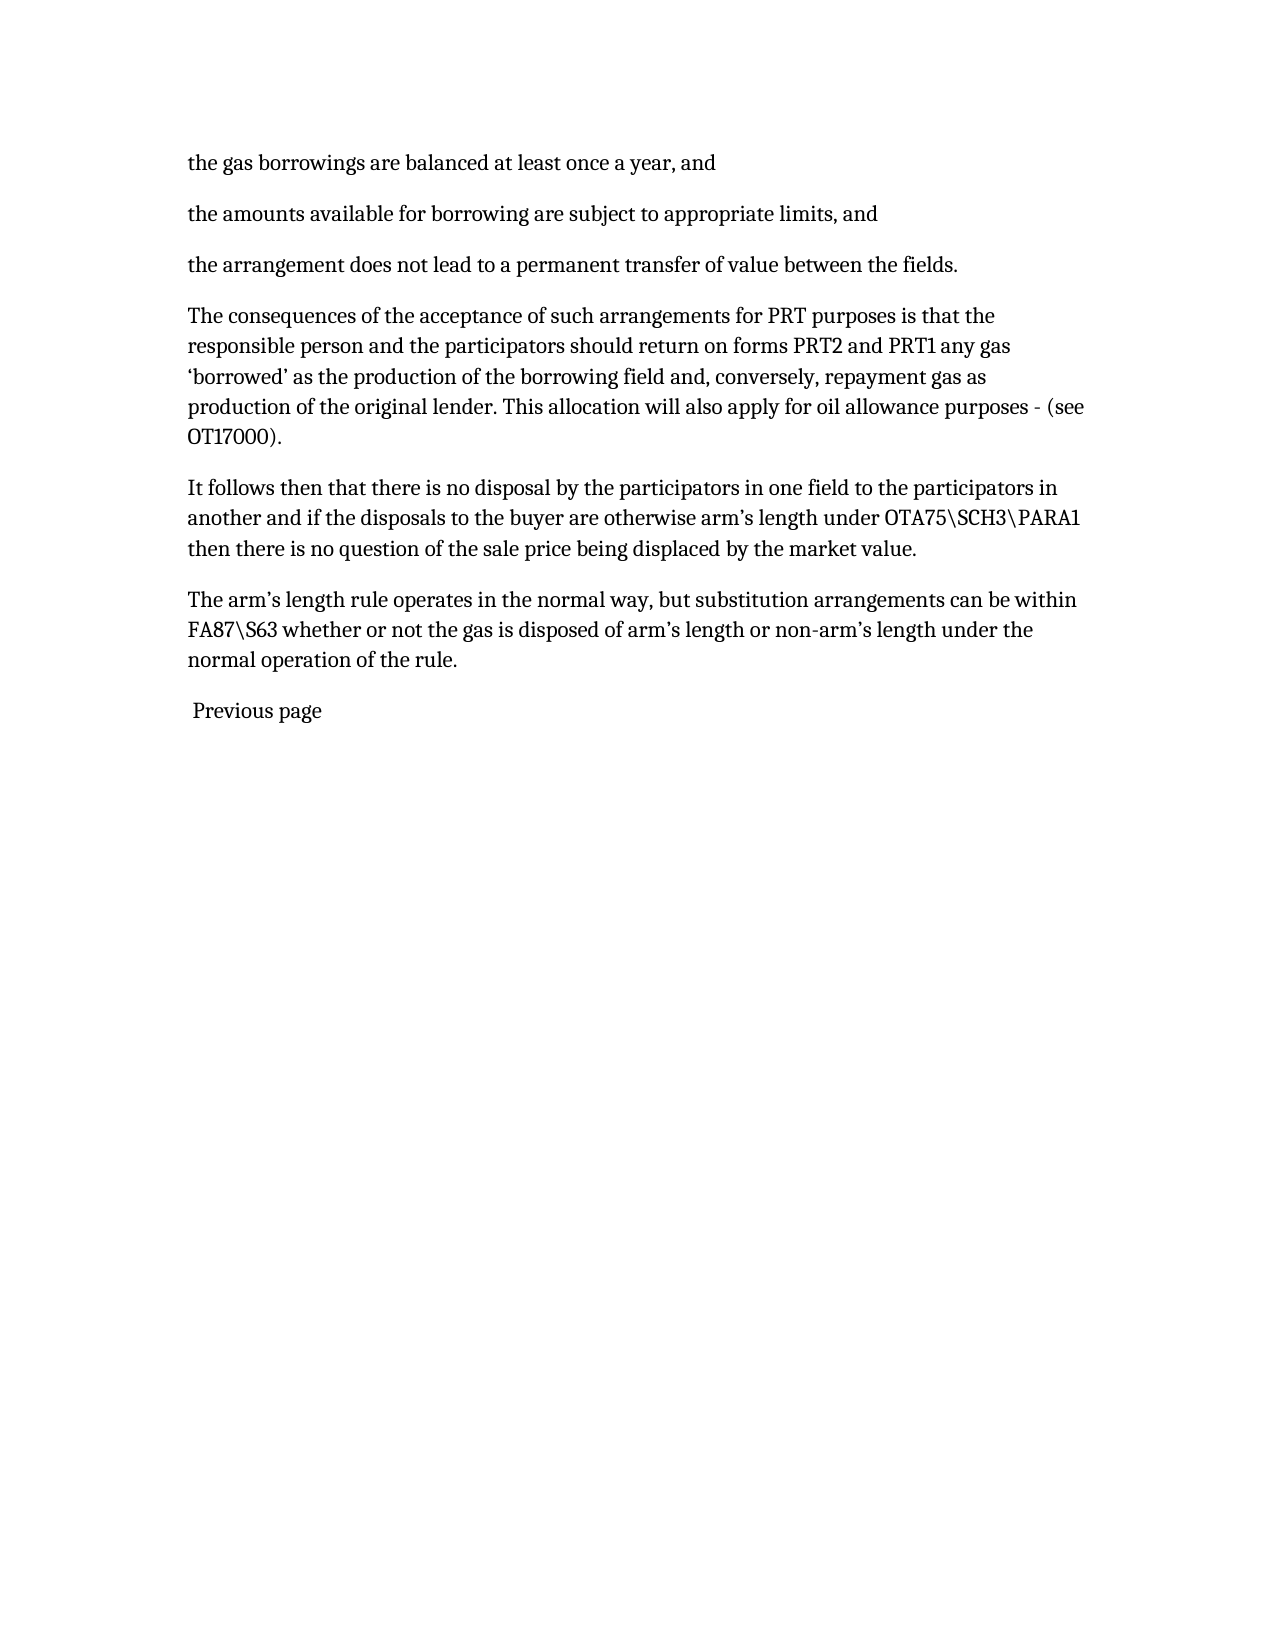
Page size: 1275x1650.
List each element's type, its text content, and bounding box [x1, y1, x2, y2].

text the gas borrowings are balanced at least once a year, and [187, 150, 1087, 176]
text It follows then that there is no disposal by the participators in one field to the participators in another and if the disposals to the buyer are otherwise arm’s length under OTA75\SCH3\PARA1 then there is no question of the sale price being displaced by the market value. [187, 475, 1087, 562]
text Previous page [187, 698, 1087, 724]
text The consequences of the acceptance of such arrangements for PRT purposes is that the responsible person and the participators should return on forms PRT2 and PRT1 any gas ‘borrowed’ as the production of the borrowing field and, conversely, repayment gas as production of the original lender. This allocation will also apply for oil allowance purposes - (see OT17000). [187, 303, 1087, 450]
text The arm’s length rule operates in the normal way, but substitution arrangements can be within FA87\S63 whether or not the gas is disposed of arm’s length or non-arm’s length under the normal operation of the rule. [187, 586, 1087, 673]
text the arrangement does not lead to a permanent transfer of value between the fields. [187, 252, 1087, 278]
text the amounts available for borrowing are subject to appropriate limits, and [187, 201, 1087, 227]
